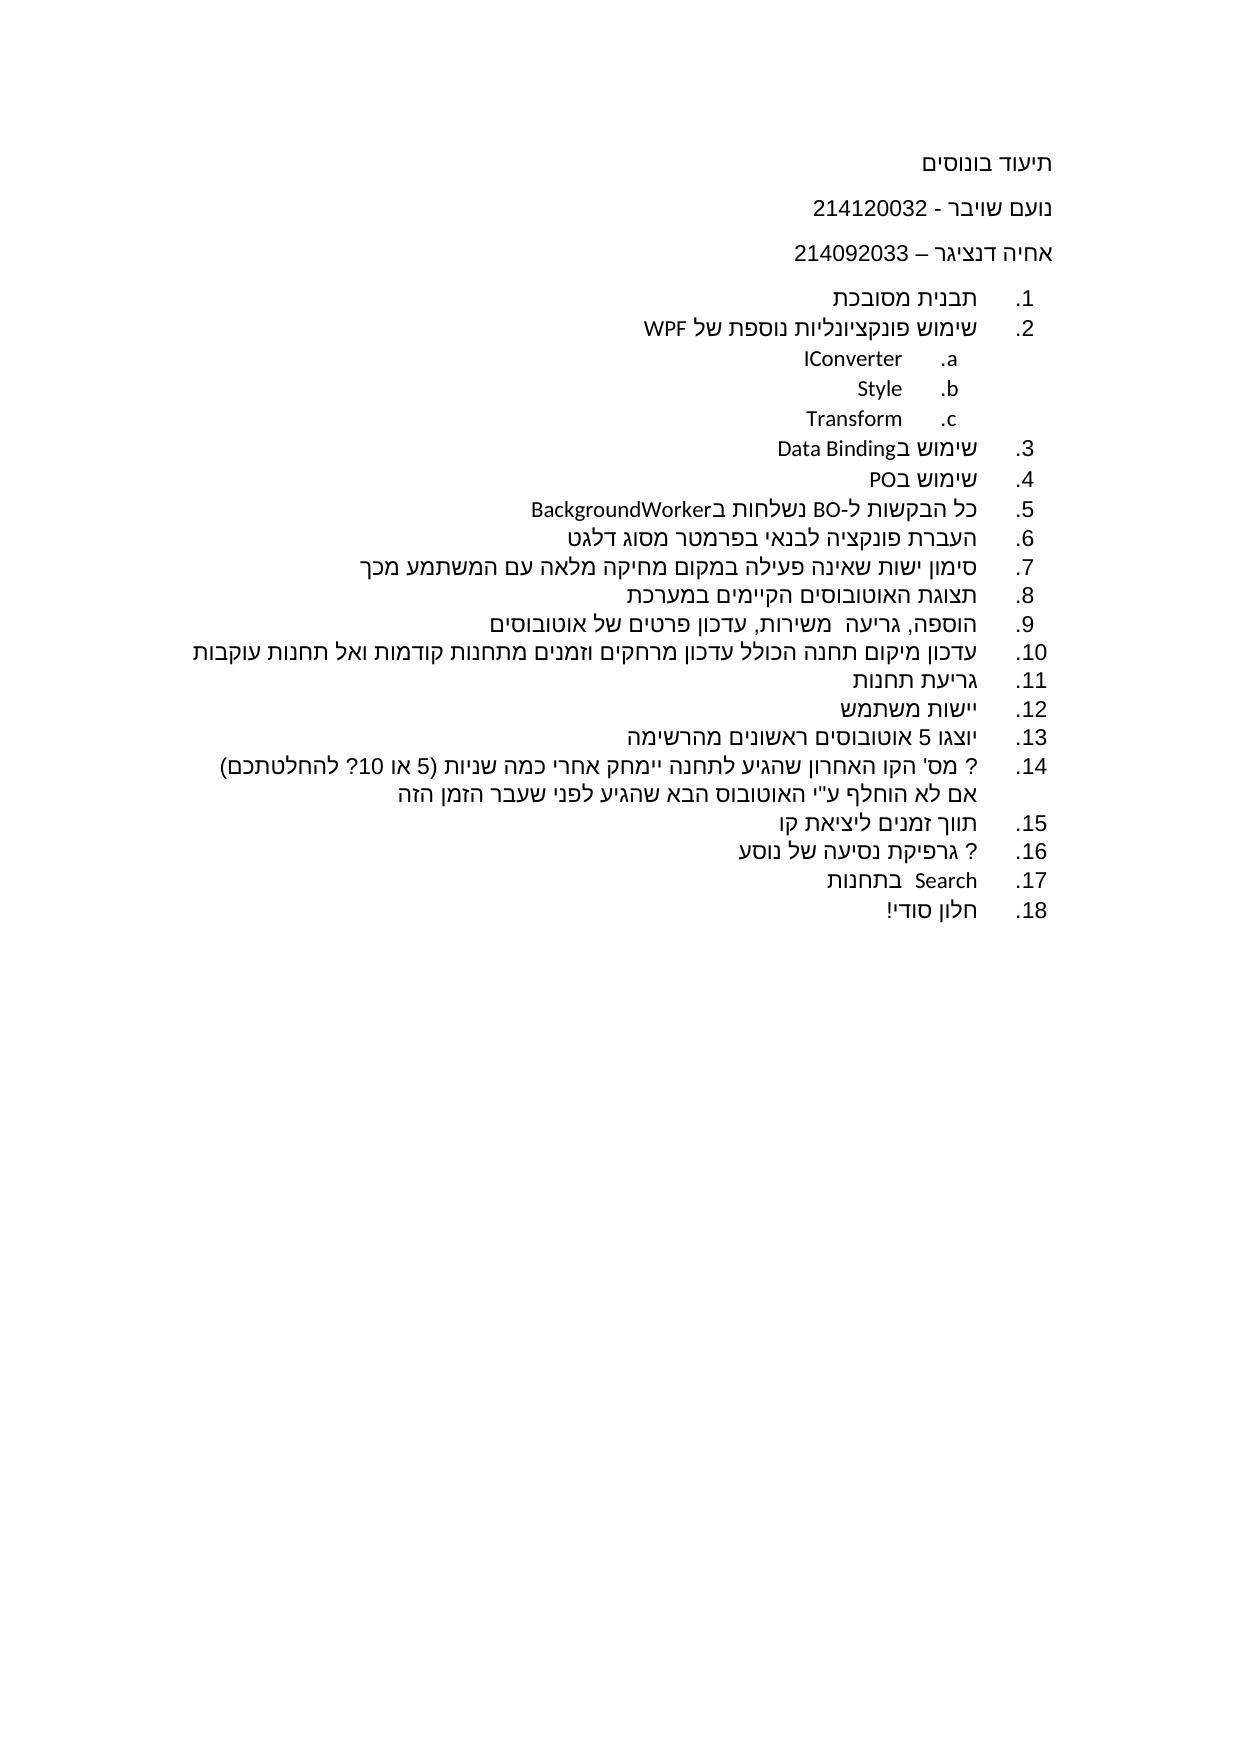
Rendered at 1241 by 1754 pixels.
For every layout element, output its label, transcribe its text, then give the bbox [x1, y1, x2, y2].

list יוצגו 5 אוטובוסים ראשונים מהרשימה [187, 724, 1015, 751]
list שימוש בPO [187, 465, 1015, 493]
list Search בתחנות [187, 866, 1015, 894]
list תבנית מסובכת [187, 285, 1015, 312]
list הוספה, גריעה משירות, עדכון פרטים של אוטובוסים [187, 611, 1015, 637]
list Style [187, 374, 940, 402]
text תיעוד בונוסים [187, 150, 1053, 176]
list IConverter [187, 344, 940, 372]
list כל הבקשות ל-BO נשלחות בBackgroundWorker [187, 495, 1015, 523]
list העברת פונקציה לבנאי בפרמטר מסוג דלגט [187, 525, 1015, 552]
list שימוש פונקציונליות נוספת של WPF [187, 314, 1015, 342]
list גריעת תחנות [187, 667, 1015, 694]
list שימוש בData Binding [187, 434, 1015, 463]
list ? מס' הקו האחרון שהגיע לתחנה יימחק אחרי כמה שניות (5 או 10? להחלטתכם) אם לא הוחלף ע"י האוטובוס הבא שהגיע לפני שעבר הזמן הזה [187, 753, 1015, 807]
text אחיה דנציגר – 214092033 [187, 240, 1053, 267]
list Transform [187, 404, 940, 432]
list חלון סודי! [187, 897, 1015, 923]
list עדכון מיקום תחנה הכולל עדכון מרחקים וזמנים מתחנות קודמות ואל תחנות עוקבות [187, 639, 1015, 665]
list סימון ישות שאינה פעילה במקום מחיקה מלאה עם המשתמע מכך [187, 554, 1015, 580]
list ? גרפיקת נסיעה של נוסע [187, 838, 1015, 864]
list תצוגת האוטובוסים הקיימים במערכת [187, 582, 1015, 608]
list יישות משתמש [187, 696, 1015, 722]
text נועם שויבר - 214120032 [187, 195, 1053, 221]
list תווך זמנים ליציאת קו [187, 809, 1015, 836]
